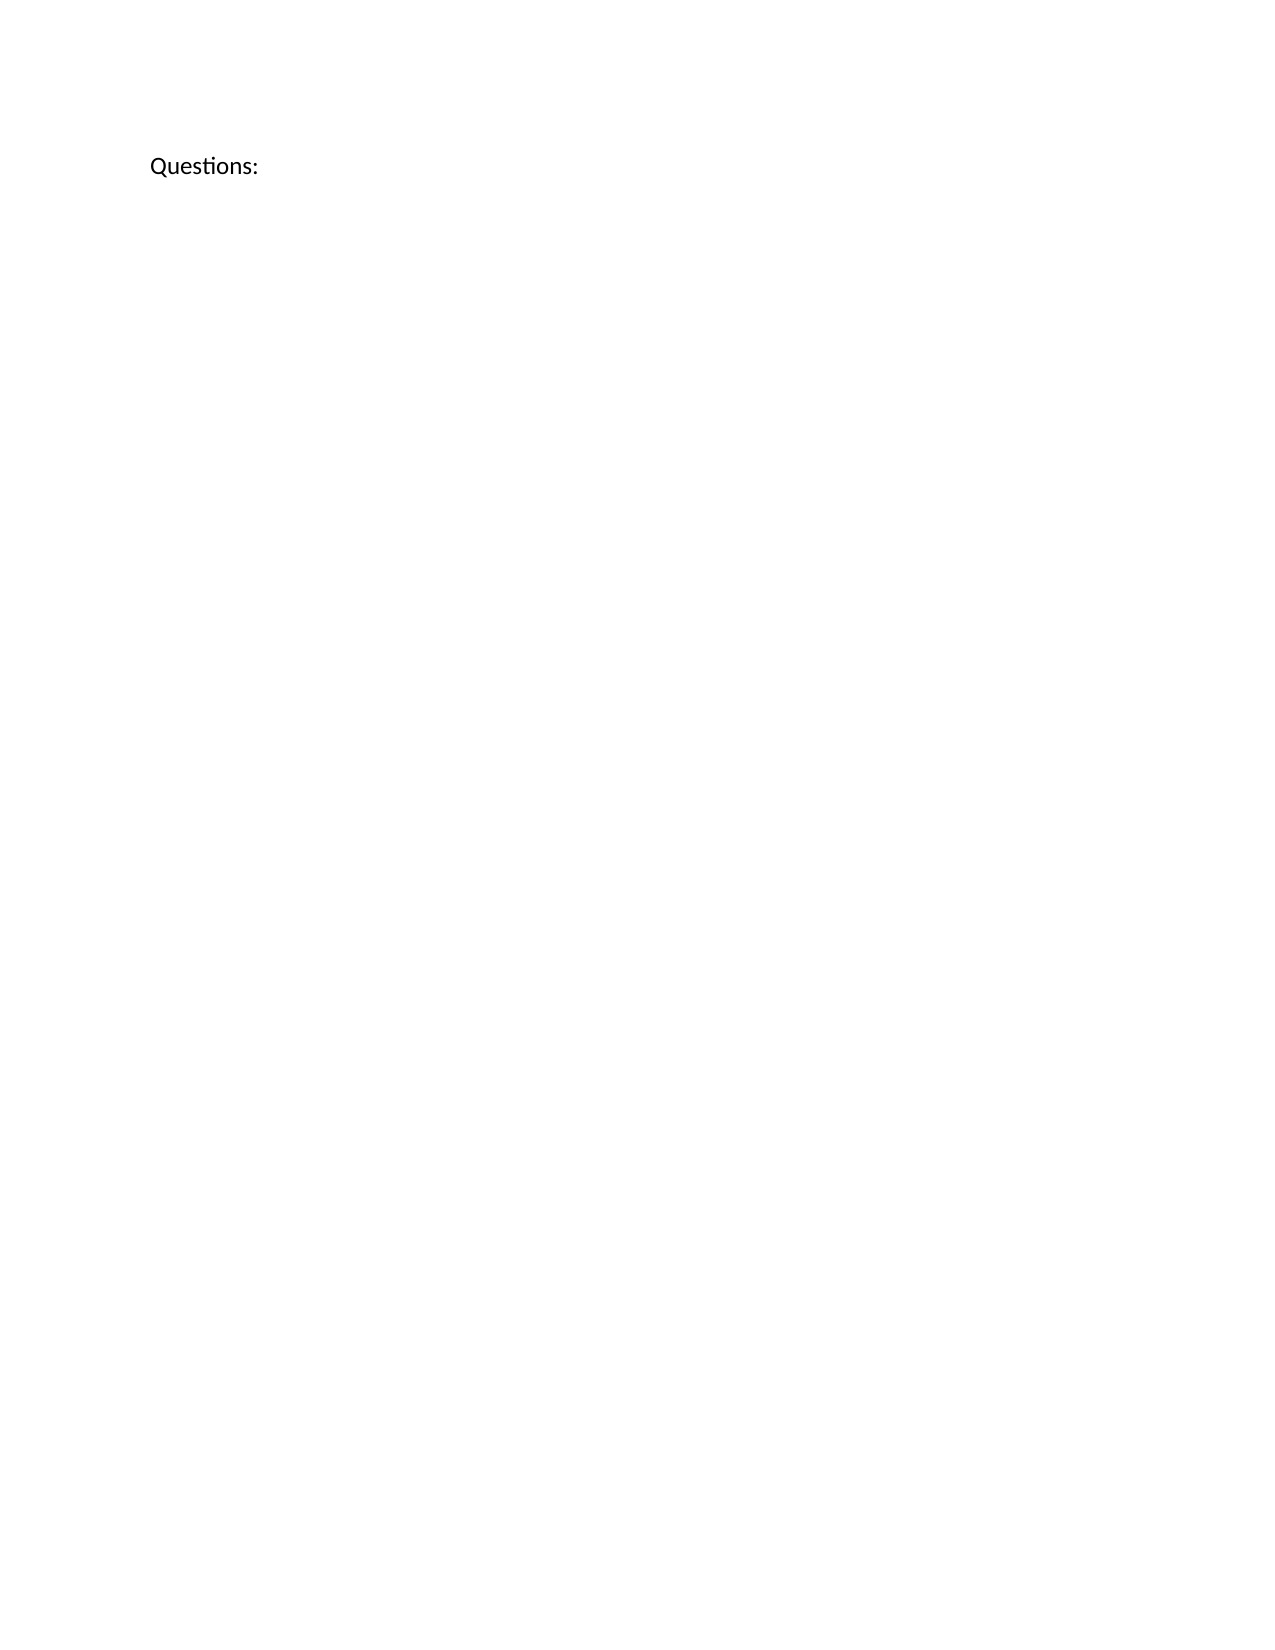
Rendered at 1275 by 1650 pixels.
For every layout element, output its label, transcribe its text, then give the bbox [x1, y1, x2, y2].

text Questions: [150, 150, 1125, 181]
